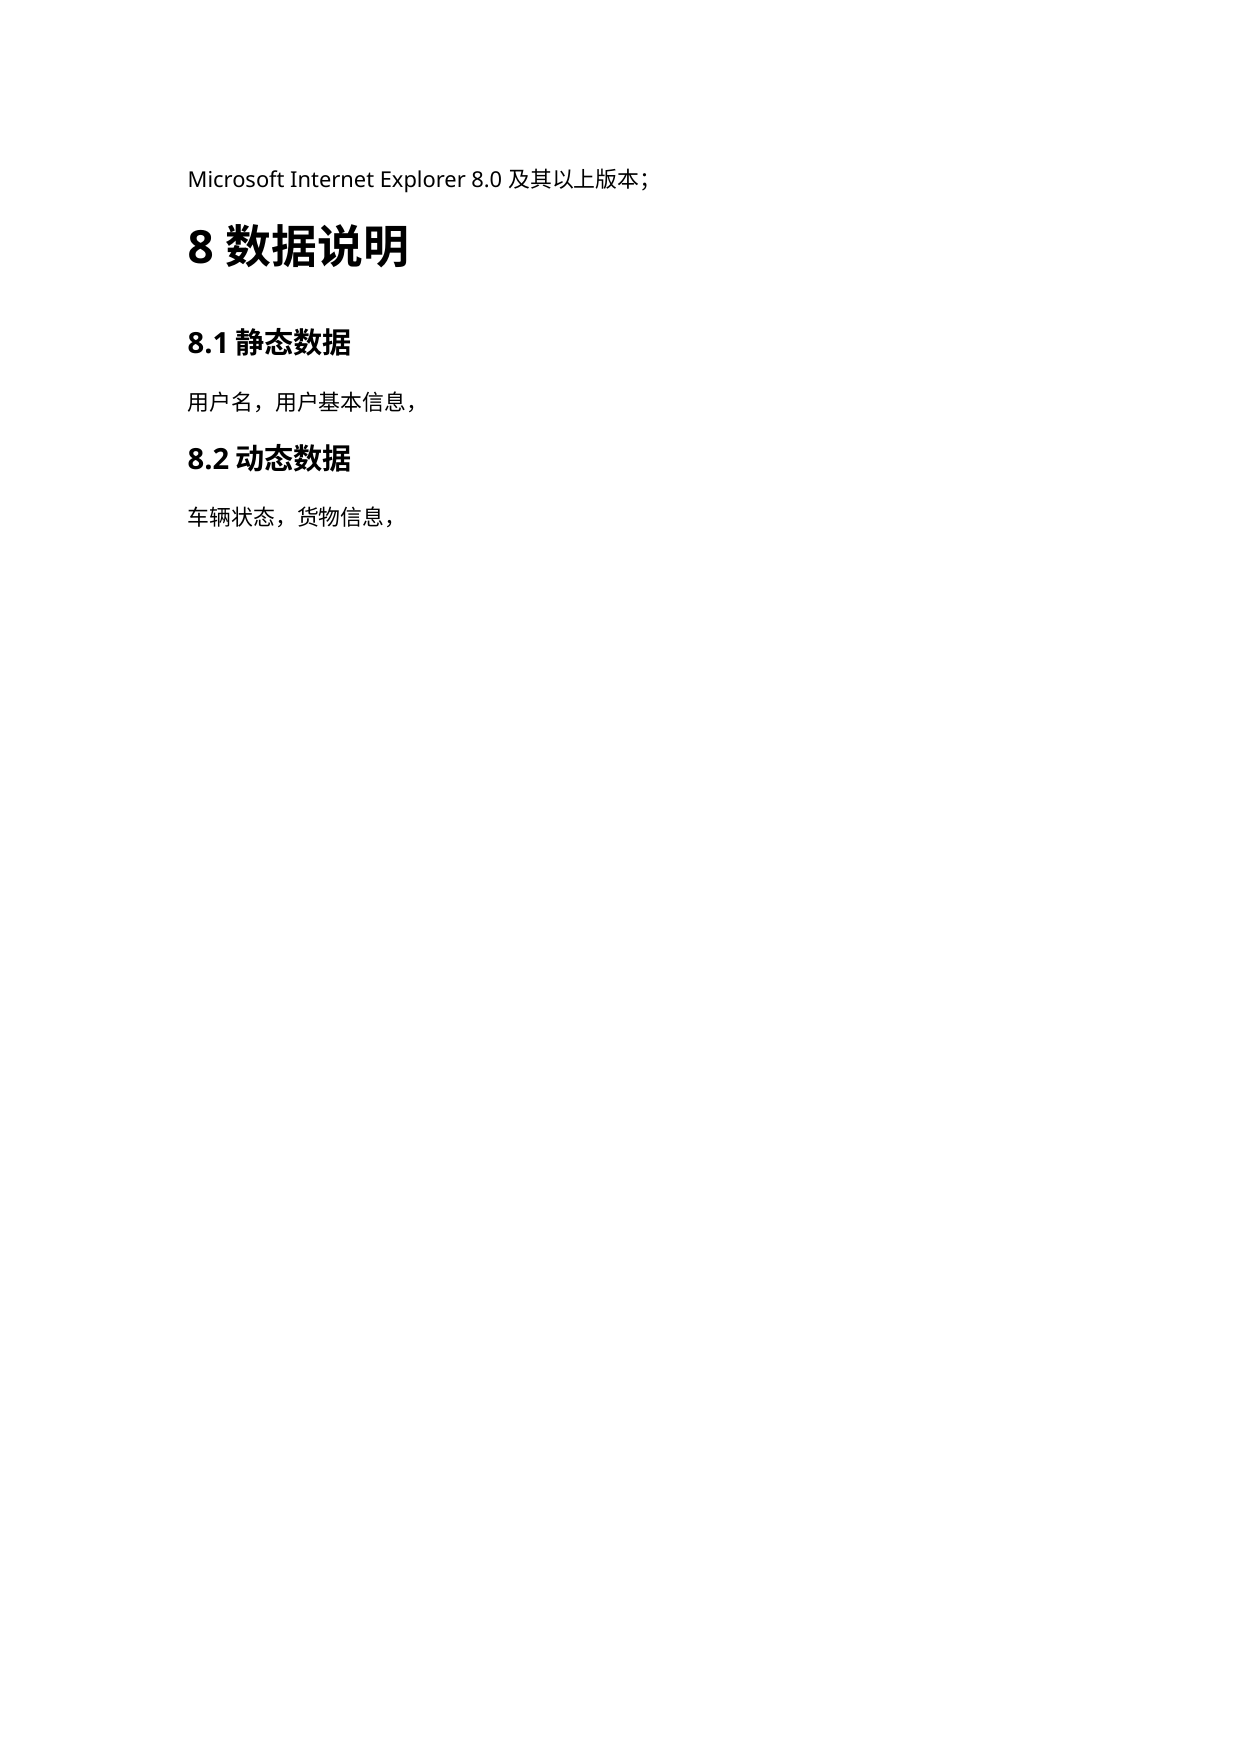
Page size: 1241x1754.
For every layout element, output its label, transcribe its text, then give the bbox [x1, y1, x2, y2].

subtitle 用户名，用户基本信息， [187, 384, 1053, 417]
subtitle 8.1静态数据 [187, 308, 1053, 373]
subtitle 8.2动态数据 [187, 424, 1053, 489]
text Microsoft Internet Explorer 8.0 及其以上版本； [187, 162, 1053, 194]
subtitle 8 数据说明 [187, 194, 1053, 292]
subtitle 车辆状态，货物信息， [187, 500, 1053, 532]
